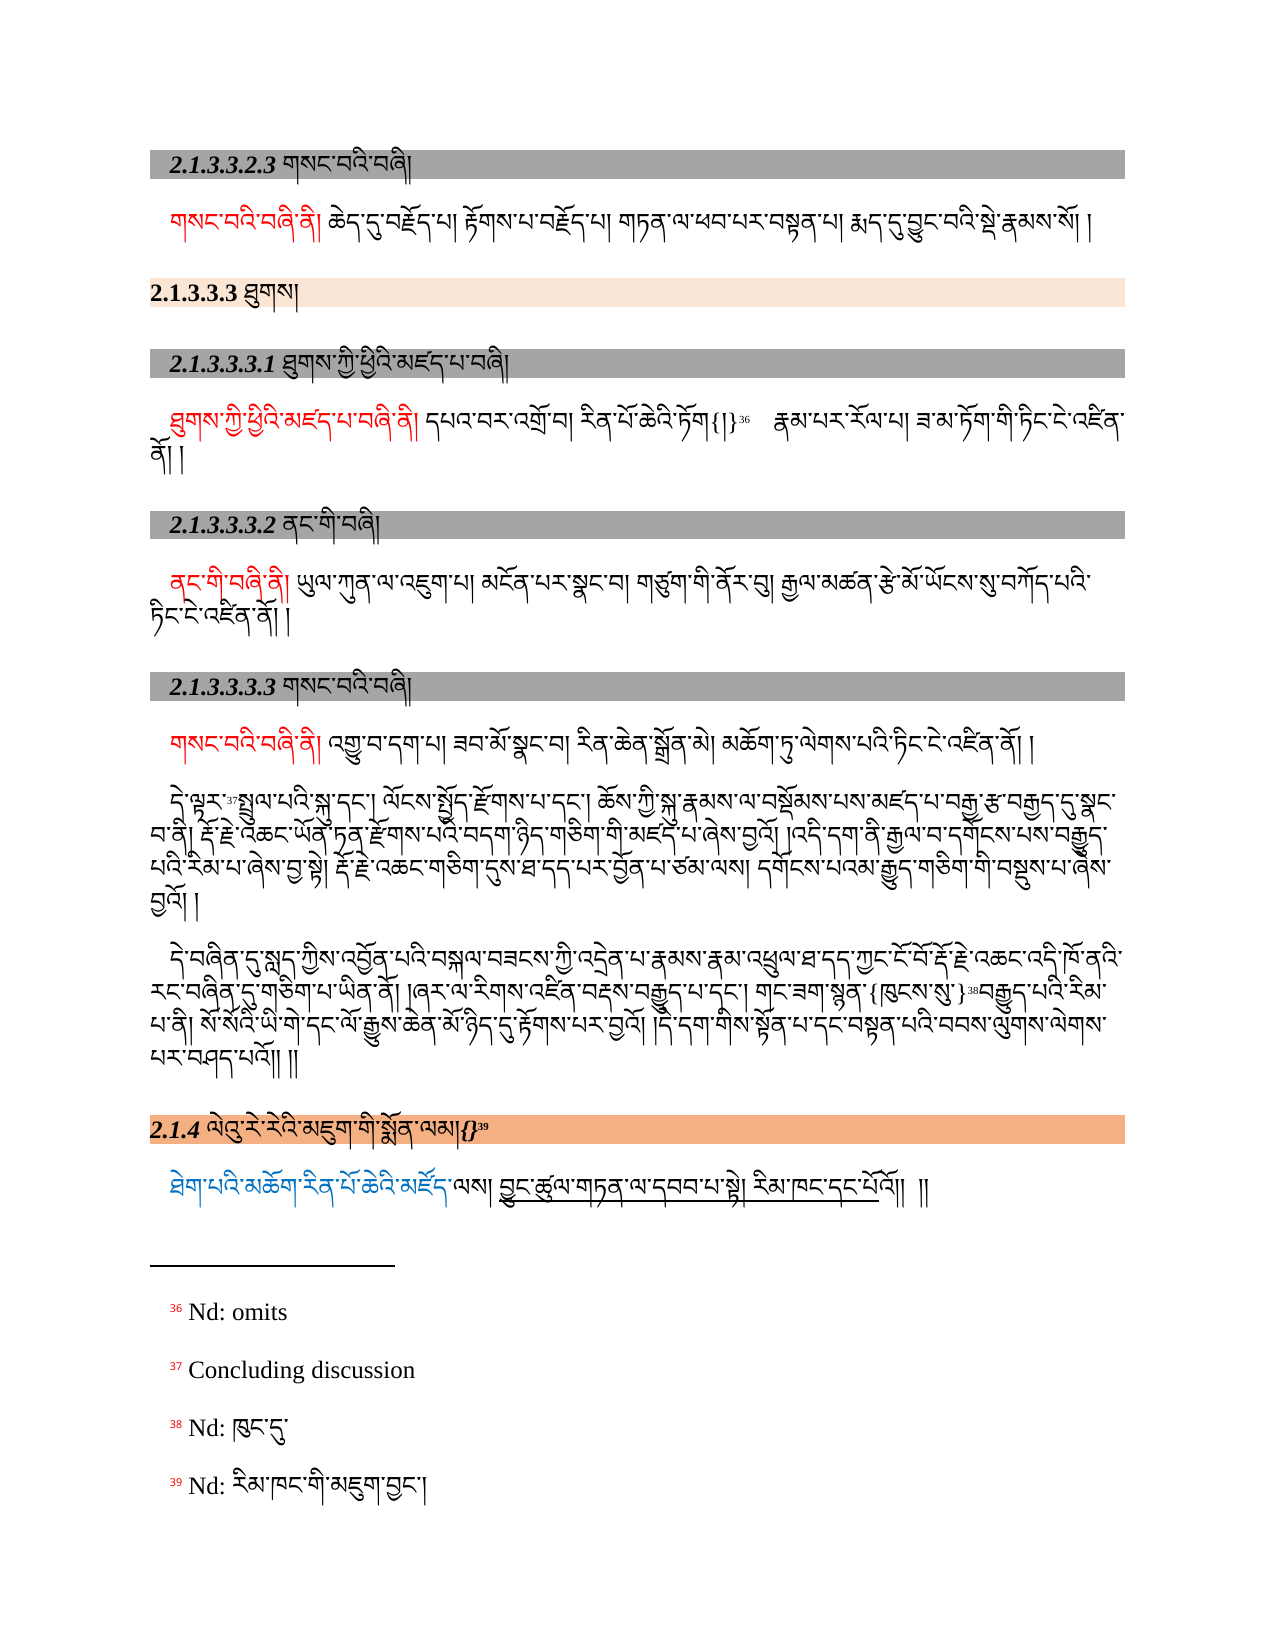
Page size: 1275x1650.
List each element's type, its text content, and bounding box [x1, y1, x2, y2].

text དེ་ལྟར་[21-page Dg]སྤྲུལ་པའི་སྐུ་དང༌། ལོངས་སྤྱོད་རྫོགས་པ་དང༌། ཆོས་ཀྱི་སྐུ་རྣམས་ལ་བསྡོམས་པས་མཛད་པ་བརྒྱ་རྩ་བརྒྱད་དུ་སྣང་བ་ནི། རྡོ་རྗེ་འཆང་ཡོན་ཏན་རྫོགས་པའི་བདག་ཉིད་གཅིག་གི་མཛད་པ་ཞེས་བྱའོ། །འདི་དག་ནི་རྒྱལ་བ་དགོངས་པས་བརྒྱུད་པའི་རིམ་པ་ཞེས་བྱ་སྟེ། རྡོ་རྗེ་འཆང་གཅིག་དུས་ཐ་དད་པར་བྱོན་པ་ཙམ་ལས། དགོངས་པའམ་རྒྱུད་གཅིག་གི་བསྡུས་པ་ཞེས་བྱའོ། ། [150, 788, 1125, 916]
subtitle 2.1.3.3.2.3 གསང་བའི་བཞི། [150, 150, 1125, 179]
subtitle 2.1.4 ལེའུ་རེ་རེའི་མཇུག་གི་སྨོན་ལམ།{} [150, 1115, 1125, 1144]
text དེ་བཞིན་དུ་སླད་ཀྱིས་འབྱོན་[page Ad-29]པའི་བསྐལ་བཟངས་ཀྱི་འདྲེན་པ་རྣམས་རྣམ་འཕྲུལ་ཐ་དད་ཀྱང་ངོ་བོ་རྡོ་རྗེ་འཆང་འདི་ཁོ་ནའི་རང་བཞིན་དུ་གཅིག་པ་ཡིན་ནོ། །ཞར་ལ་རིགས་འཛིན་བརྡས་བརྒྱུད་པ་དང༌། གང་ཟག་སྙན་{ཁུངས་སུ་}བརྒྱུད་པའི་རིམ་པ་ནི། སོ་སོའི་ཡི་གེ་དང་ལོ་རྒྱུས་ཆེན་མོ་ཉིད་དུ་རྟོགས་པར་བྱའོ། །དེ་དག་གིས་སྟོན་པ་དང་བསྟན་པའི་བབས་ལུགས་ལེགས་པར་བཤད་པའོ།། །། [150, 945, 1125, 1073]
subtitle 2.1.3.3.3.1 ཐུགས་ཀྱི་ཕྱིའི་མཛད་པ་བཞི། [150, 349, 1125, 378]
text ཐེག་པའི་མཆོག་རིན་པོ་ཆེའི་མཛོད་ལས། བྱུང་ཚུལ་གཏན་ལ་དབབ་པ་སྟེ། རིམ་ཁང་དང་པོའོ།། །། [150, 1173, 1125, 1206]
text ཐུགས་ཀྱི་ཕྱིའི་མཛད་པ་བཞི་ནི། དཔའ་བར་འགྲོ་བ། རིན་པོ་ཆེའི་ཏོག{།} རྣམ་པར་རོལ་པ། ཟ་མ་ཏོག་གི་ཏིང་ངེ་འཛིན་ནོ། ། [150, 407, 1125, 469]
text གསང་བའི་བཞི་ནི། འགྱུ་བ་དག་པ། ཟབ་མོ་སྣང་བ། རིན་ཆེན་སྒྲོན་མེ། [page My-11b]མཆོག་ཏུ་ལེགས་པའི་ཏིང་ངེ་འཛིན་ནོ། ། [150, 730, 1125, 759]
text ནང་གི་བཞི་ནི། ཡུལ་ཀུན་ལ་འཇུག་པ། མངོན་པར་སྣང་བ། གཙུག་གི་ནོར་བུ། རྒྱལ་མཚན་རྩེ་མོ་ཡོངས་སུ་བཀོད་པའི་ཏིང་ངེ་འཛིན་ནོ། ། [150, 569, 1125, 630]
text གསང་བའི་བཞི་ནི། ཆེད་དུ་བརྗོད་པ། རྟོགས་པ་བརྗོད་པ། གཏན་ལ་ཕབ་པར་བསྟན་པ། རྨད་དུ་བྱུང་བའི་སྡེ་རྣམས་སོ། ། [150, 208, 1125, 237]
subtitle 2.1.3.3.3.3 གསང་བའི་བཞི། [150, 672, 1125, 701]
subtitle 2.1.3.3.3 ཐུགས། [150, 278, 1125, 307]
subtitle 2.1.3.3.3.2 ནང་གི་བཞི། [150, 511, 1125, 539]
